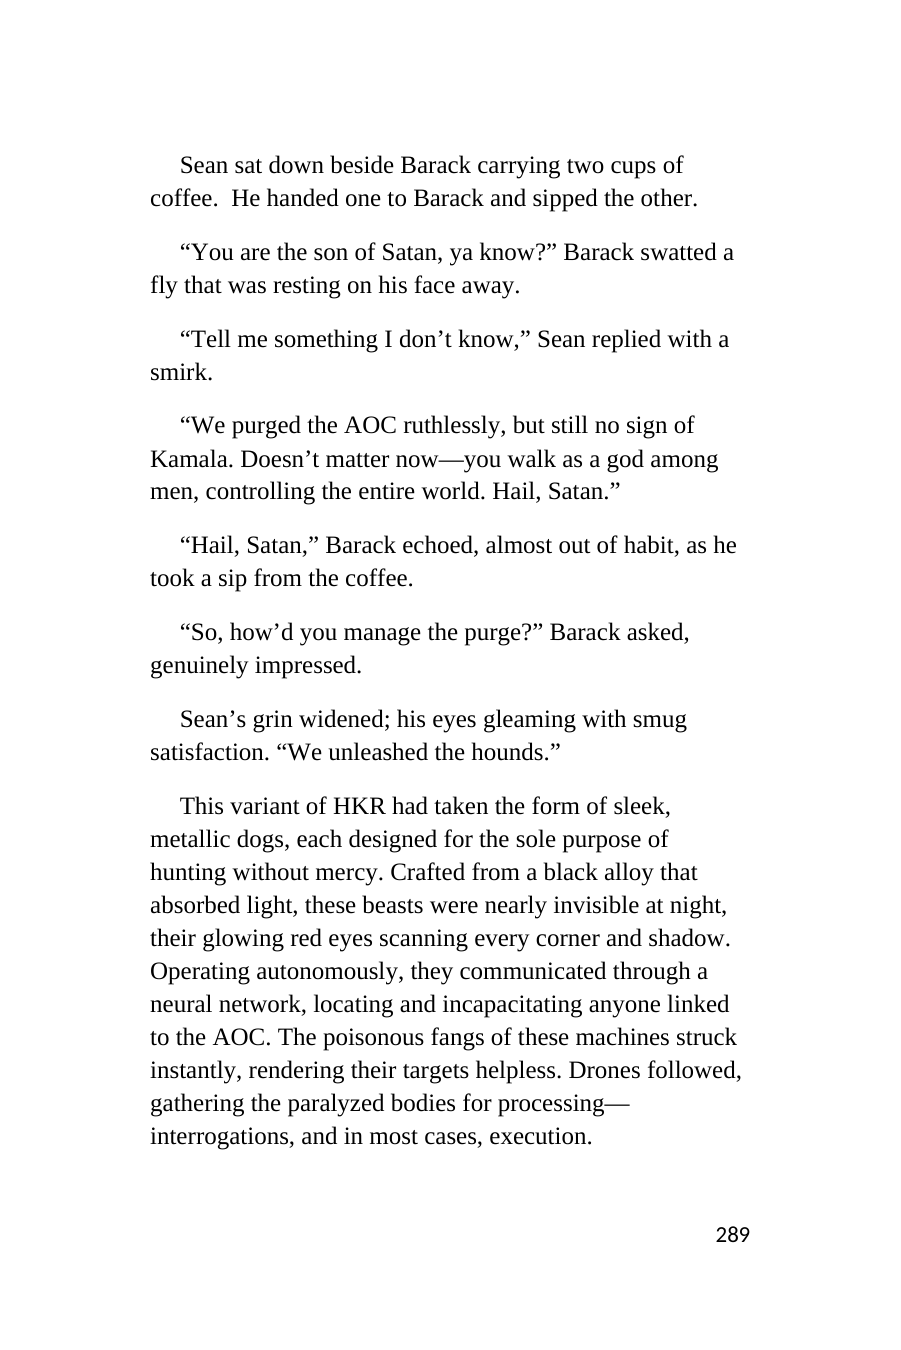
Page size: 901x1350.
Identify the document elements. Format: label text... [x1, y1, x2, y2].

text “So, how’d you manage the purge?” Barack asked, genuinely impressed. [150, 617, 750, 679]
text “You are the son of Satan, ya know?” Barack swatted a fly that was resting on his face away. [150, 237, 750, 299]
text This variant of HKR had taken the form of sleek, metallic dogs, each designed for the sole purpose of hunting without mercy. Crafted from a black alloy that absorbed light, these beasts were nearly invisible at night, their glowing red eyes scanning every corner and shadow. Operating autonomously, they communicated through a neural network, locating and incapacitating anyone linked to the AOC. The poisonous fangs of these machines struck instantly, rendering their targets helpless. Drones followed, gathering the paralyzed bodies for processing—interrogations, and in most cases, execution. [150, 791, 750, 1150]
text “We purged the AOC ruthlessly, but still no sign of Kamala. Doesn’t matter now—you walk as a god among men, controlling the entire world. Hail, Satan.” [150, 411, 750, 505]
text “Hail, Satan,” Barack echoed, almost out of habit, as he took a sip from the coffee. [150, 531, 750, 592]
text Sean sat down beside Barack carrying two cups of coffee. He handed one to Barack and sipped the other. [150, 150, 750, 212]
text Sean’s grin widened; his eyes gleaming with smug satisfaction. “We unleashed the hounds.” [150, 704, 750, 766]
text “Tell me something I don’t know,” Sean replied with a smirk. [150, 324, 750, 386]
